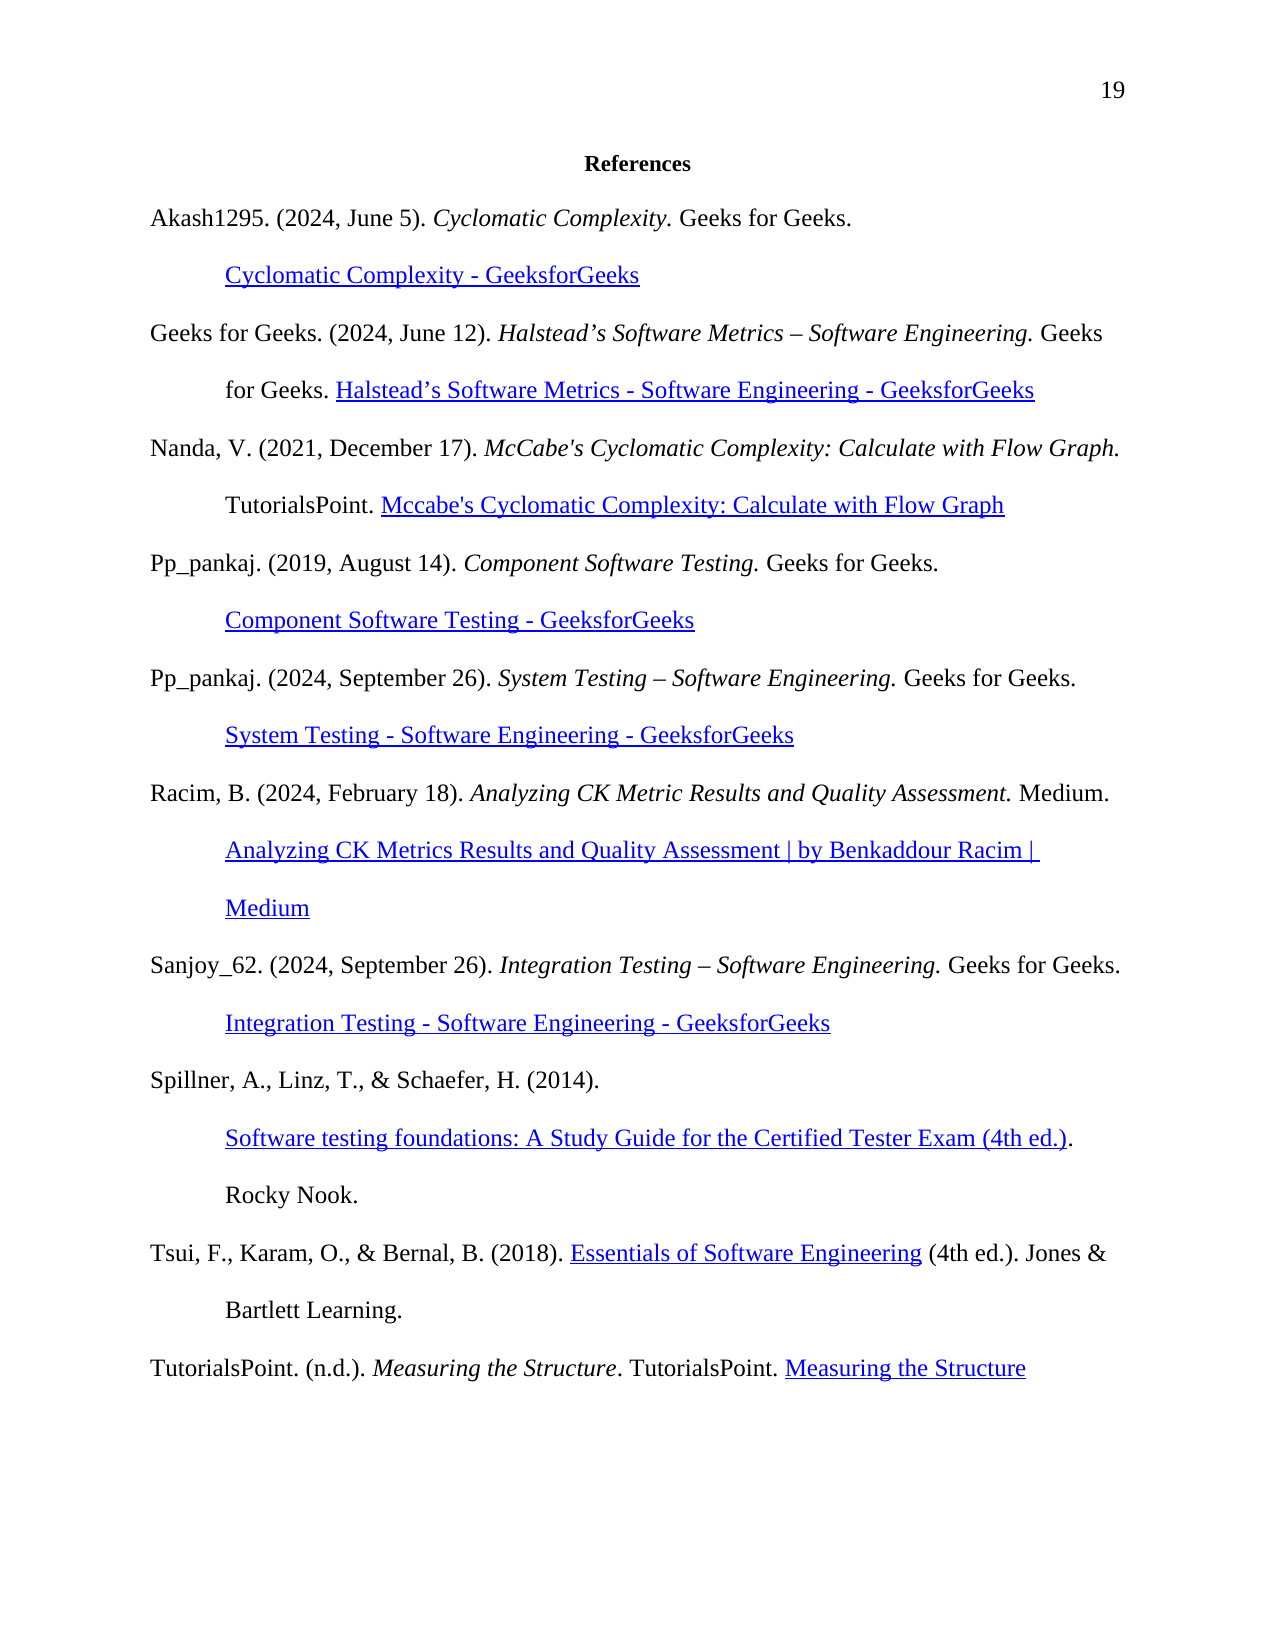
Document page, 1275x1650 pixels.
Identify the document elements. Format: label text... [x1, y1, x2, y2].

text TutorialsPoint. Mccabe's Cyclomatic Complexity: Calculate with Flow Graph [150, 490, 1125, 519]
text Racim, B. (2024, February 18). Analyzing CK Metric Results and Quality Assessment. Medium. [150, 778, 1125, 806]
text Geeks for Geeks. (2024, June 12). Halstead’s Software Metrics – Software Engineering. Geeks [150, 318, 1125, 346]
text Nanda, V. (2021, December 17). McCabe's Cyclomatic Complexity: Calculate with Flow Graph. [150, 433, 1125, 461]
text Sanjoy_62. (2024, September 26). Integration Testing – Software Engineering. Geeks for Geeks. [150, 950, 1125, 979]
text Integration Testing - Software Engineering - GeeksforGeeks [150, 1008, 1125, 1036]
text Pp_pankaj. (2019, August 14). Component Software Testing. Geeks for Geeks. [150, 548, 1125, 576]
text Tsui, F., Karam, O., & Bernal, B. (2018). Essentials of Software Engineering (4th ed.). Jones & [150, 1238, 1125, 1266]
text Spillner, A., Linz, T., & Schaefer, H. (2014). [150, 1065, 1125, 1094]
text Rocky Nook. [150, 1180, 1125, 1209]
text TutorialsPoint. (n.d.). Measuring the Structure. TutorialsPoint. Measuring the Structure [150, 1353, 1125, 1381]
text Akash1295. (2024, June 5). Cyclomatic Complexity. Geeks for Geeks. [150, 203, 1125, 231]
text Software testing foundations: A Study Guide for the Certified Tester Exam (4th ed.). [150, 1123, 1125, 1151]
text Bartlett Learning. [150, 1295, 1125, 1324]
text Cyclomatic Complexity - GeeksforGeeks [150, 260, 1125, 289]
text References [150, 150, 1125, 176]
text Pp_pankaj. (2024, September 26). System Testing – Software Engineering. Geeks for Geeks. [150, 663, 1125, 691]
text Analyzing CK Metrics Results and Quality Assessment | by Benkaddour Racim | Medium [150, 835, 1125, 921]
text for Geeks. Halstead’s Software Metrics - Software Engineering - GeeksforGeeks [150, 375, 1125, 404]
text Component Software Testing - GeeksforGeeks [150, 605, 1125, 634]
text System Testing - Software Engineering - GeeksforGeeks [150, 720, 1125, 749]
